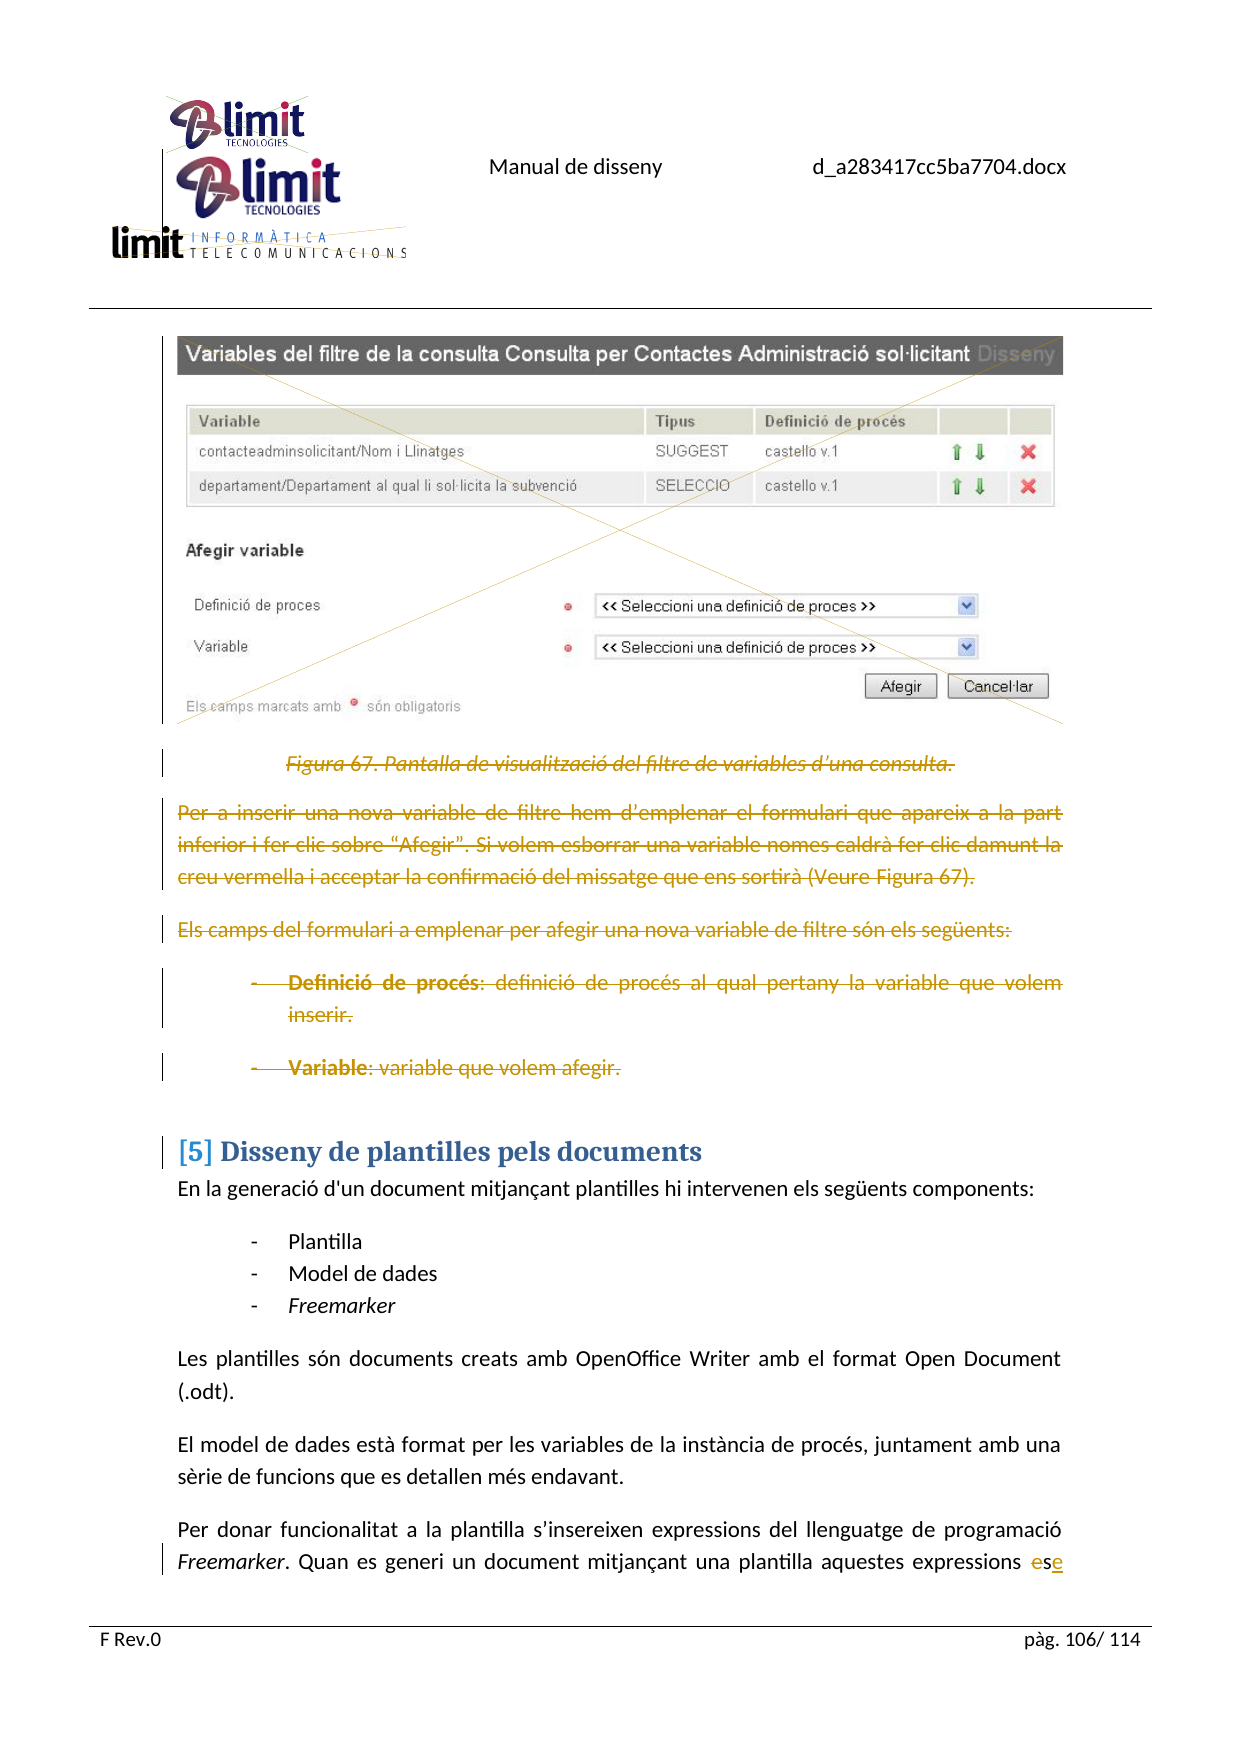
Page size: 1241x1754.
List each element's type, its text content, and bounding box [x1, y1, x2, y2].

picture [166, 97, 235, 152]
picture [169, 126, 346, 223]
picture [112, 227, 162, 257]
picture [239, 97, 309, 152]
subtitle Disseny de plantilles pels documents [177, 1136, 1063, 1169]
picture [122, 253, 162, 258]
list Freemarker [251, 1292, 1063, 1319]
text En la generació d'un document mitjançant plantilles hi intervenen els següents components: [177, 1174, 1063, 1202]
picture [163, 226, 402, 242]
picture [177, 337, 617, 723]
list Plantilla [251, 1227, 1063, 1255]
picture [179, 336, 1061, 529]
picture [163, 233, 251, 252]
picture [163, 243, 396, 258]
picture [267, 227, 406, 257]
list Model de dades [251, 1259, 1063, 1287]
picture [116, 226, 162, 231]
picture [180, 531, 1060, 724]
picture [623, 337, 1064, 723]
text Les plantilles són documents creats amb OpenOffice Writer amb el format Open Document (.odt). [177, 1344, 1063, 1405]
picture [169, 96, 305, 124]
text El model de dades està format per les variables de la instància de procés, juntament amb una sèrie de funcions que es detallen més endavant. [177, 1430, 1063, 1490]
